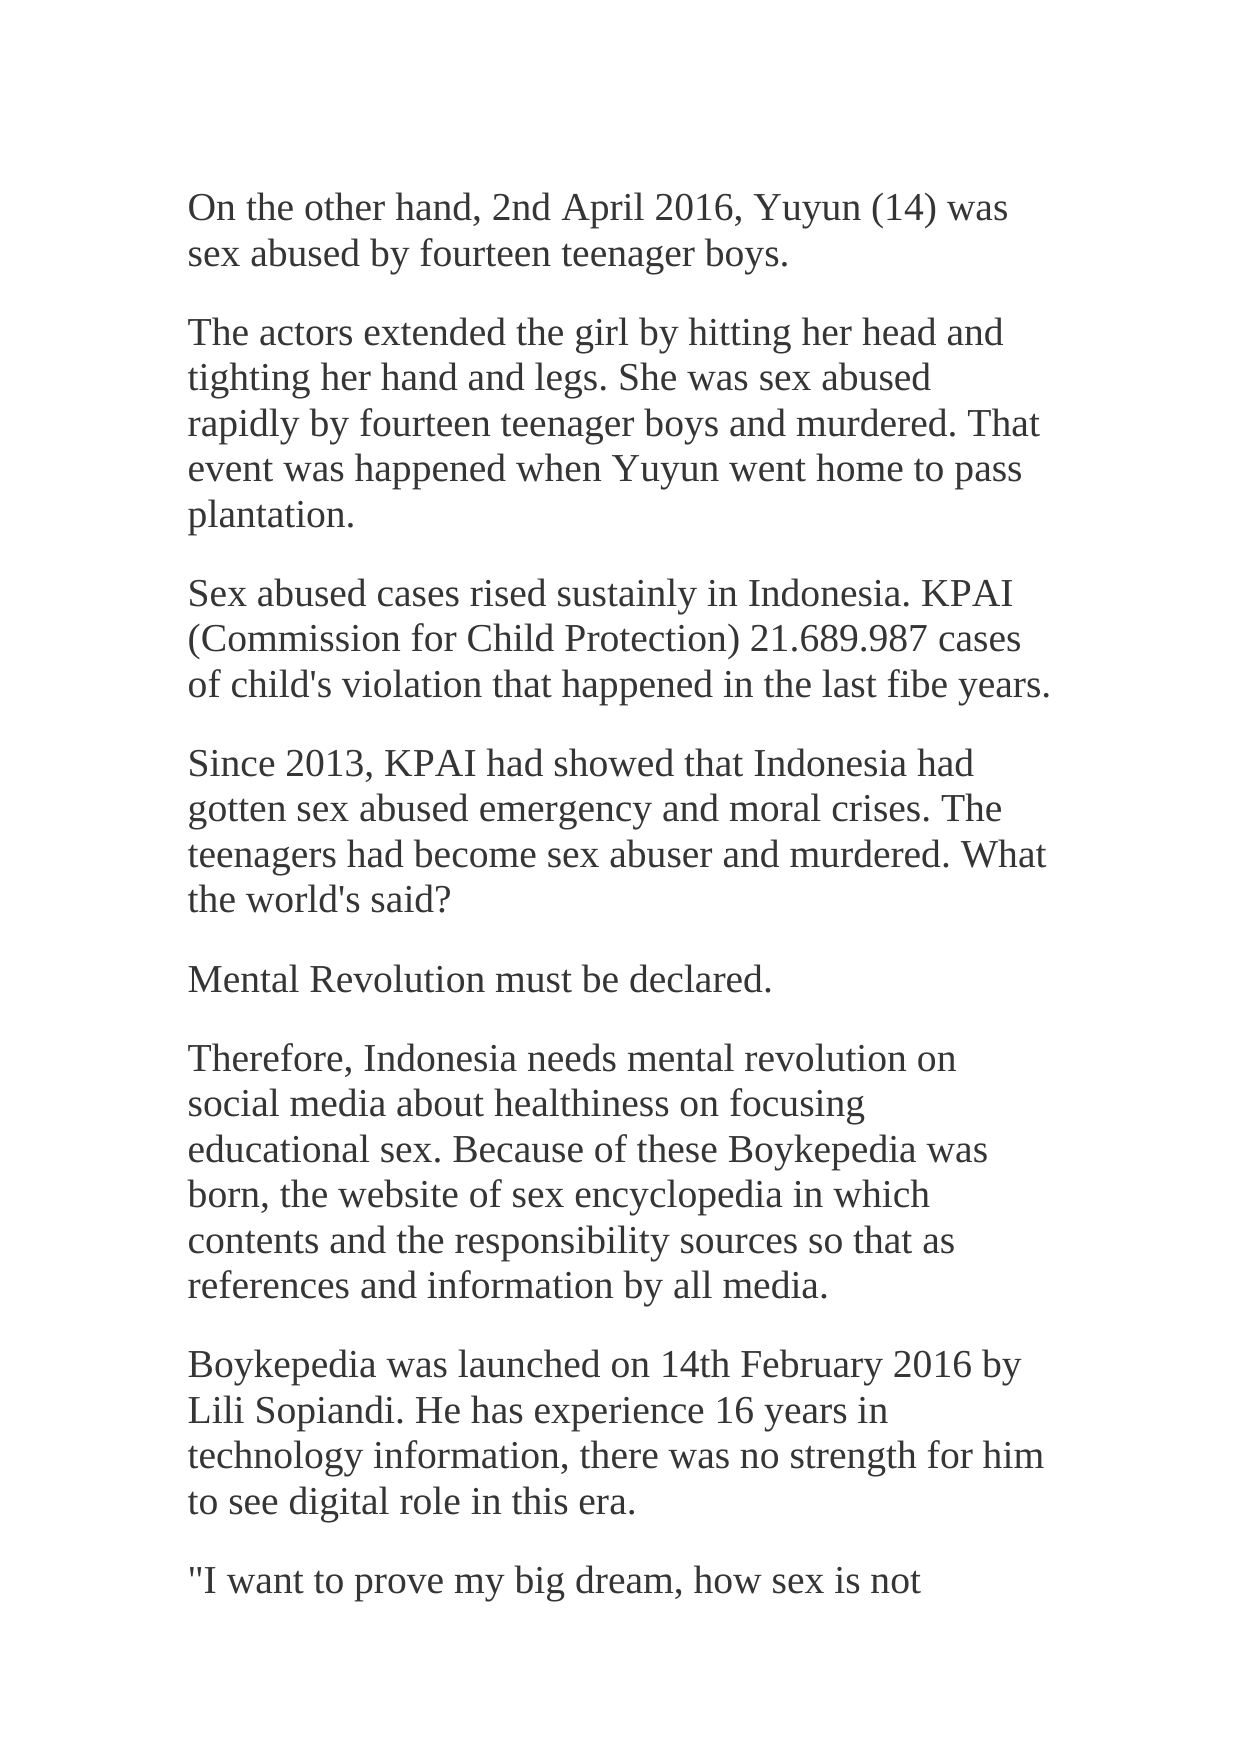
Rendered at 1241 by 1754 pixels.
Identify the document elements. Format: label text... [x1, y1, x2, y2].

text Mental Revolution must be declared. [187, 955, 1053, 1001]
text The actors extended the girl by hitting her head and tighting her hand and legs. She was sex abused rapidly by fourteen teenager boys and murdered. That event was happened when Yuyun went home to pass plantation. [187, 308, 1053, 536]
text Since 2013, KPAI had showed that Indonesia had gotten sex abused emergency and moral crises. The teenagers had become sex abuser and murdered. What the world's said? [187, 739, 1053, 921]
text On the other hand, 2nd April 2016, Yuyun (14) was sex abused by fourteen teenager boys. [187, 183, 1053, 274]
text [187, 1556, 1053, 1602]
text Boykepedia was launched on 14th February 2016 by Lili Sopiandi. He has experience 16 years in technology information, there was no strength for him to see digital role in this era. [187, 1341, 1053, 1523]
text Therefore, Indonesia needs mental revolution on social media about healthiness on focusing educational sex. Because of these Boykepedia was born, the website of sex encyclopedia in which contents and the responsibility sources so that as references and information by all media. [187, 1034, 1053, 1307]
text Sex abused cases rised sustainly in Indonesia. KPAI (Commission for Child Protection) 21.689.987 cases of child's violation that happened in the last fibe years. [187, 569, 1053, 706]
